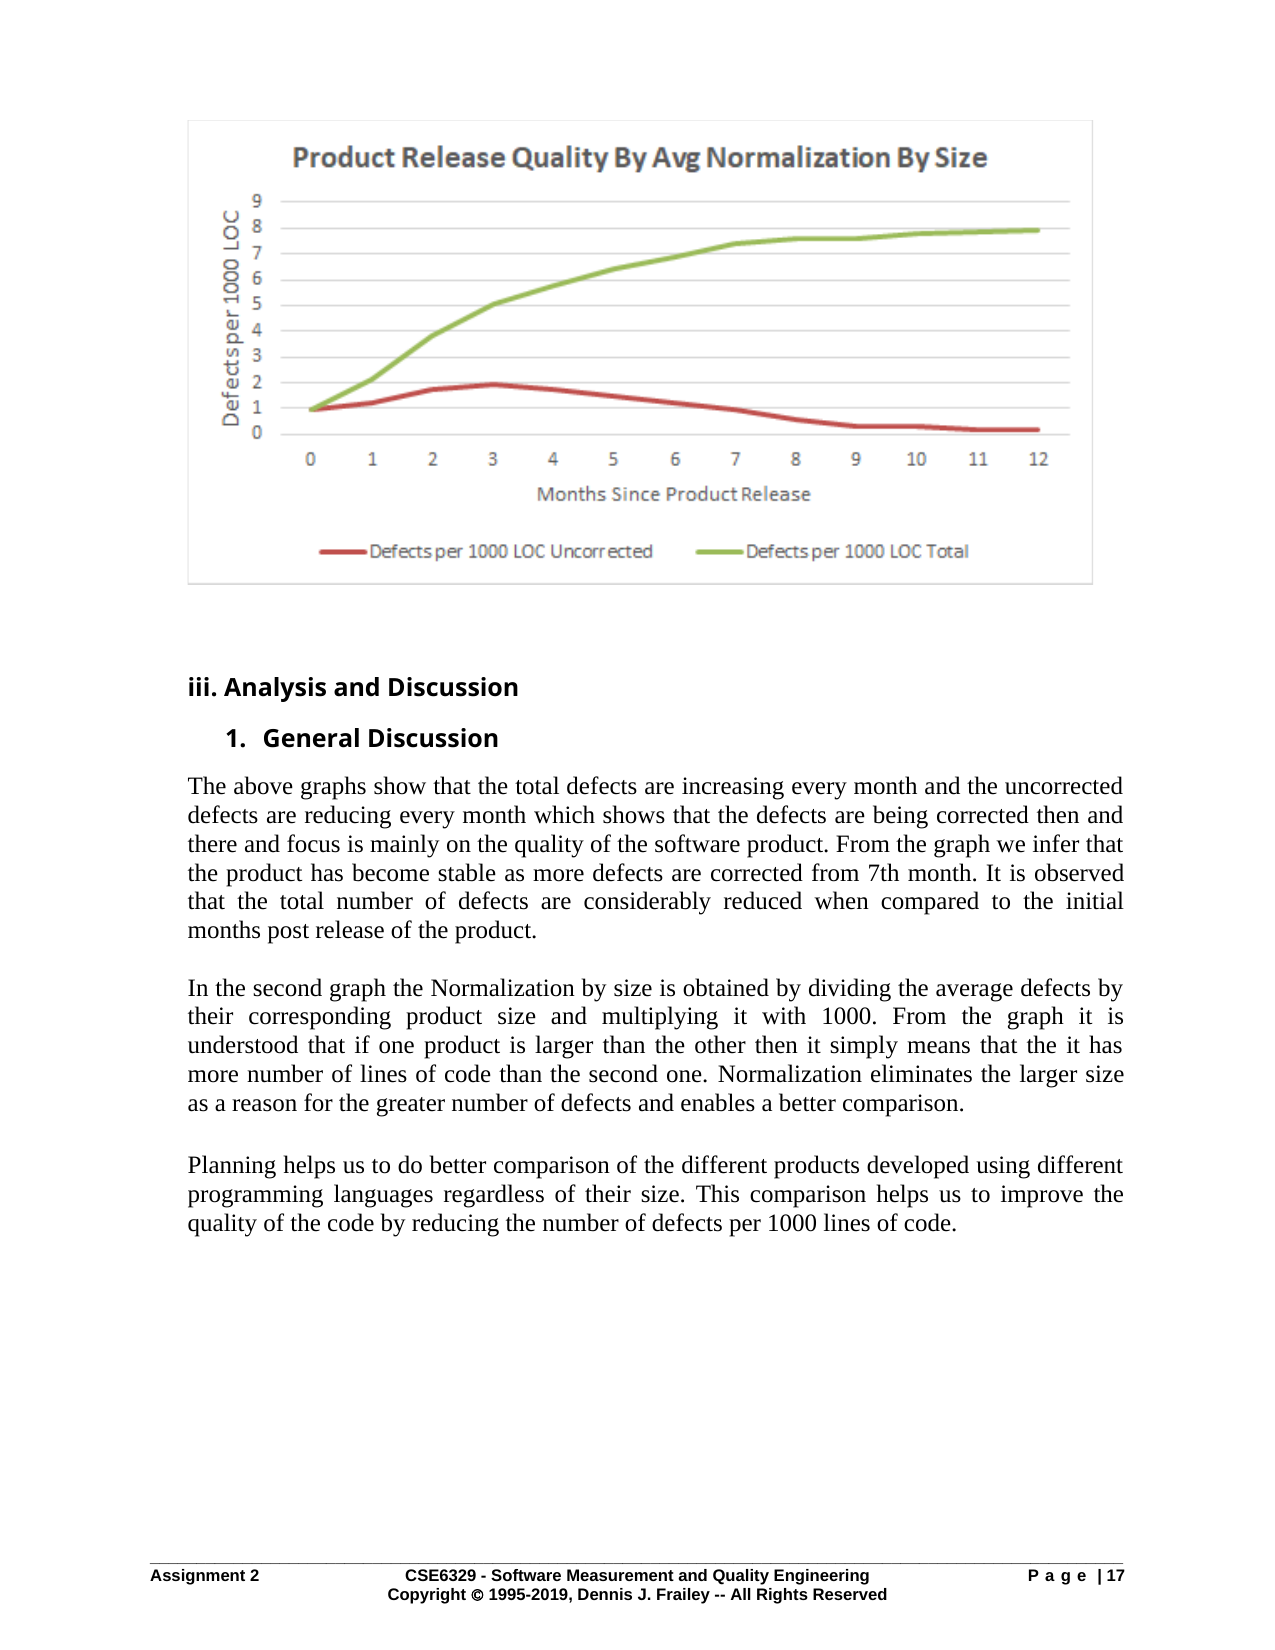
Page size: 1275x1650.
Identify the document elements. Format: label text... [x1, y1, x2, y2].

text Planning helps us to do better comparison of the different products developed using different programming languages regardless of their size. This comparison helps us to improve the quality of the code by reducing the number of defects per 1000 lines of code. [187, 1151, 1125, 1237]
text The above graphs show that the total defects are increasing every month and the uncorrected defects are reducing every month which shows that the defects are being corrected then and there and focus is mainly on the quality of the software product. From the graph we infer that the product has become stable as more defects are corrected from 7th month. It is observed that the total number of defects are considerably reduced when compared to the initial months post release of the product. [187, 771, 1125, 944]
list General Discussion [225, 720, 1125, 754]
picture [187, 120, 1094, 585]
text iii. Analysis and Discussion [187, 669, 1125, 703]
text In the second graph the Normalization by size is obtained by dividing the average defects by their corresponding product size and multiplying it with 1000. From the graph it is understood that if one product is larger than the other then it simply means that the it has more number of lines of code than the second one. Normalization eliminates the larger size as a reason for the greater number of defects and enables a better comparison. [187, 973, 1125, 1116]
